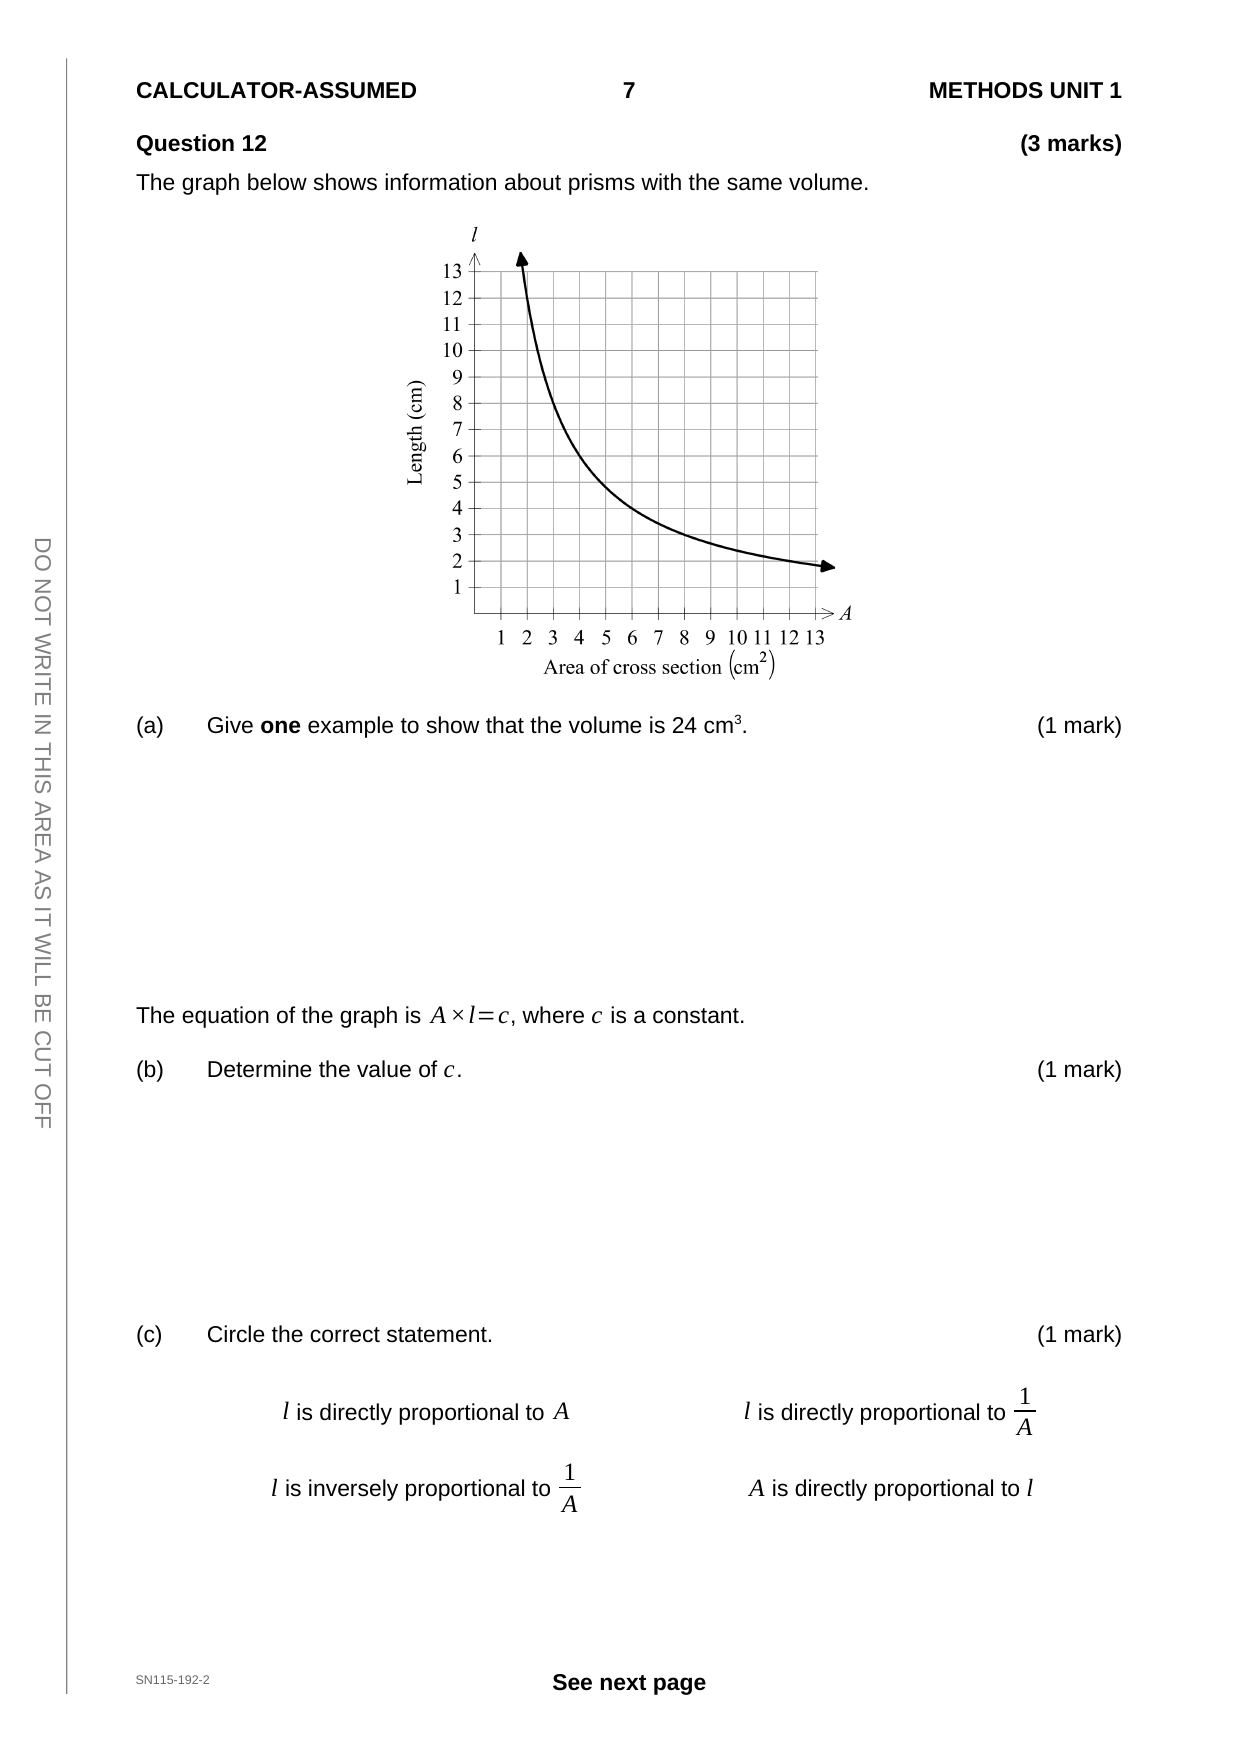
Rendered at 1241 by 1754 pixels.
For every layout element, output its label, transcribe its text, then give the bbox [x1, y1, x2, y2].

table_cell is directly proportional to [658, 1450, 1122, 1527]
text (b) Determine the value of . (1 mark) [136, 1056, 1122, 1083]
table_header is directly proportional to [194, 1373, 658, 1450]
text The graph below shows information about prisms with the same volume. [136, 169, 1122, 195]
table_header is directly proportional to [658, 1373, 1122, 1450]
table_cell is inversely proportional to [194, 1450, 658, 1527]
text Question 12 (3 marks) [136, 130, 1122, 156]
text The equation of the graph is , where is a constant. [136, 1002, 1122, 1029]
text (c) Circle the correct statement. (1 mark) [136, 1321, 1122, 1347]
picture [401, 221, 857, 686]
text (a) Give one example to show that the volume is 24 cm3. (1 mark) [136, 712, 1122, 738]
